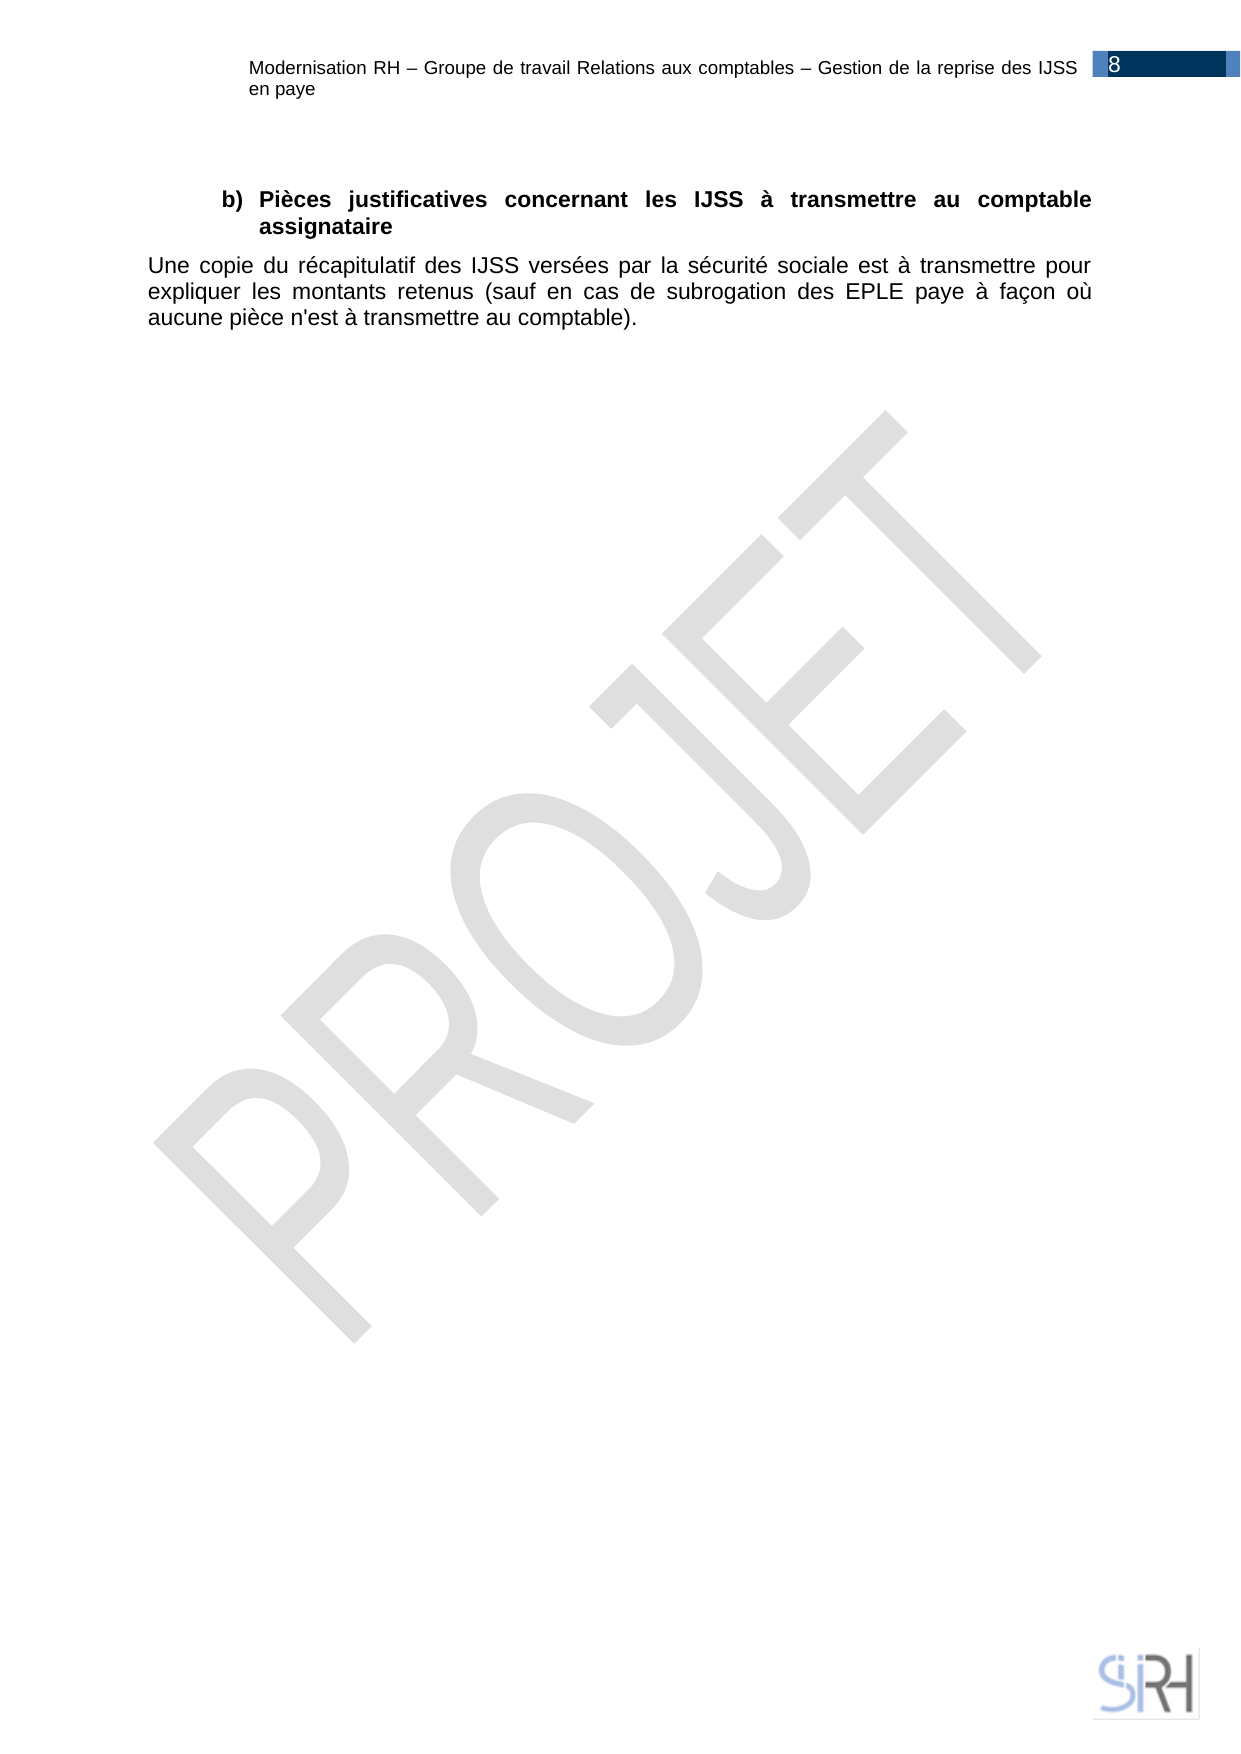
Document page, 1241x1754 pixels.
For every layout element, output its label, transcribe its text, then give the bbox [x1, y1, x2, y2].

picture [1092, 1648, 1201, 1721]
subtitle Pièces justificatives concernant les IJSS à transmettre au comptable assignataire [221, 186, 1093, 239]
text Une copie du récapitulatif des IJSS versées par la sécurité sociale est à transmettre pour expliquer les montants retenus (sauf en cas de subrogation des EPLE paye à façon où aucune pièce n'est à transmettre au comptable). [148, 252, 1093, 331]
